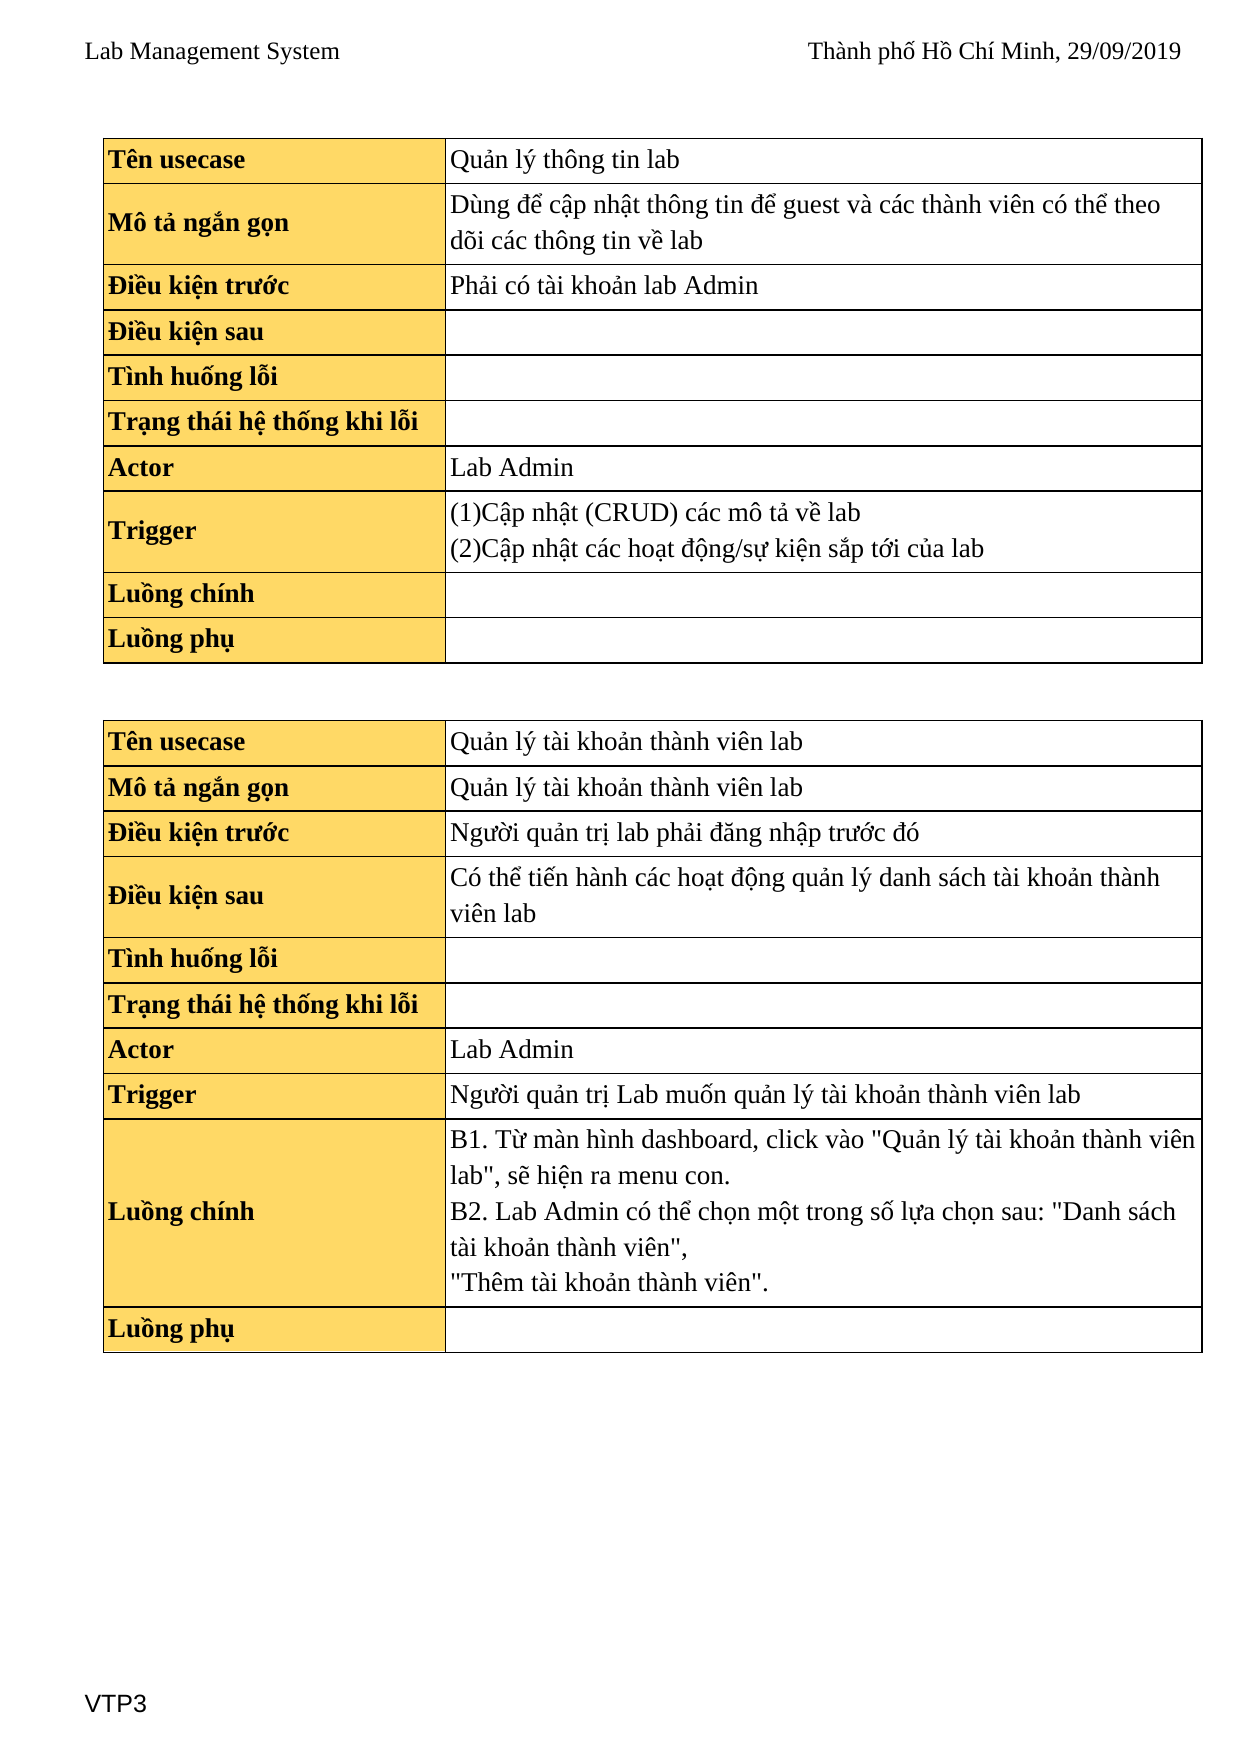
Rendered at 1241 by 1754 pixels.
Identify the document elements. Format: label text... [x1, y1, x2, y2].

table_cell Điều kiện trước [104, 812, 445, 856]
table_cell Luồng phụ [104, 1308, 445, 1351]
table_cell Trạng thái hệ thống khi lỗi [104, 401, 445, 445]
table_header Tên usecase [104, 721, 445, 765]
table_cell Mô tả ngắn gọn [104, 767, 445, 810]
table_cell Trigger [104, 1074, 445, 1118]
table_cell Điều kiện trước [104, 265, 445, 309]
table_cell [446, 573, 1201, 617]
table_cell [446, 401, 1201, 445]
table_cell [446, 984, 1201, 1027]
table_cell Luồng chính [104, 573, 445, 617]
table_cell [446, 938, 1201, 982]
table_cell Trigger [104, 492, 445, 571]
table_cell [446, 1308, 1201, 1351]
table_cell Người quản trị Lab muốn quản lý tài khoản thành viên lab [446, 1074, 1201, 1118]
table_cell Actor [104, 1029, 445, 1073]
table_cell Tình huống lỗi [104, 938, 445, 982]
table_cell [446, 356, 1201, 400]
table_cell Luồng phụ [104, 618, 445, 662]
table_cell Quản lý tài khoản thành viên lab [446, 767, 1201, 810]
table_cell Lab Admin [446, 447, 1201, 490]
table_cell Người quản trị lab phải đăng nhập trước đó [446, 812, 1201, 856]
table_cell Có thể tiến hành các hoạt động quản lý danh sách tài khoản thành viên lab [446, 857, 1201, 937]
table_cell Tình huống lỗi [104, 356, 445, 400]
table_header Quản lý tài khoản thành viên lab [446, 721, 1201, 765]
table_cell Phải có tài khoản lab Admin [446, 265, 1201, 309]
table_cell Luồng chính [104, 1120, 445, 1306]
table_header Quản lý thông tin lab [446, 139, 1201, 183]
table_header Tên usecase [104, 139, 445, 183]
table_cell [446, 618, 1201, 662]
table_cell Lab Admin [446, 1029, 1201, 1073]
table_cell Mô tả ngắn gọn [104, 184, 445, 264]
table_cell [446, 311, 1201, 354]
table_cell (1)Cập nhật (CRUD) các mô tả về lab (2)Cập nhật các hoạt động/sự kiện sắp tới của lab [446, 492, 1201, 571]
table_cell Trạng thái hệ thống khi lỗi [104, 984, 445, 1027]
table_cell Điều kiện sau [104, 311, 445, 354]
table_cell Actor [104, 447, 445, 490]
table_cell Điều kiện sau [104, 857, 445, 937]
table_cell B1. Từ màn hình dashboard, click vào "Quản lý tài khoản thành viên lab", sẽ hiện ra menu con. B2. Lab Admin có thể chọn một trong số lựa chọn sau: "Danh sách tài khoản thành viên", "Thêm tài khoản thành viên". [446, 1120, 1201, 1306]
table_cell Dùng để cập nhật thông tin để guest và các thành viên có thể theo dõi các thông tin về lab [446, 184, 1201, 264]
